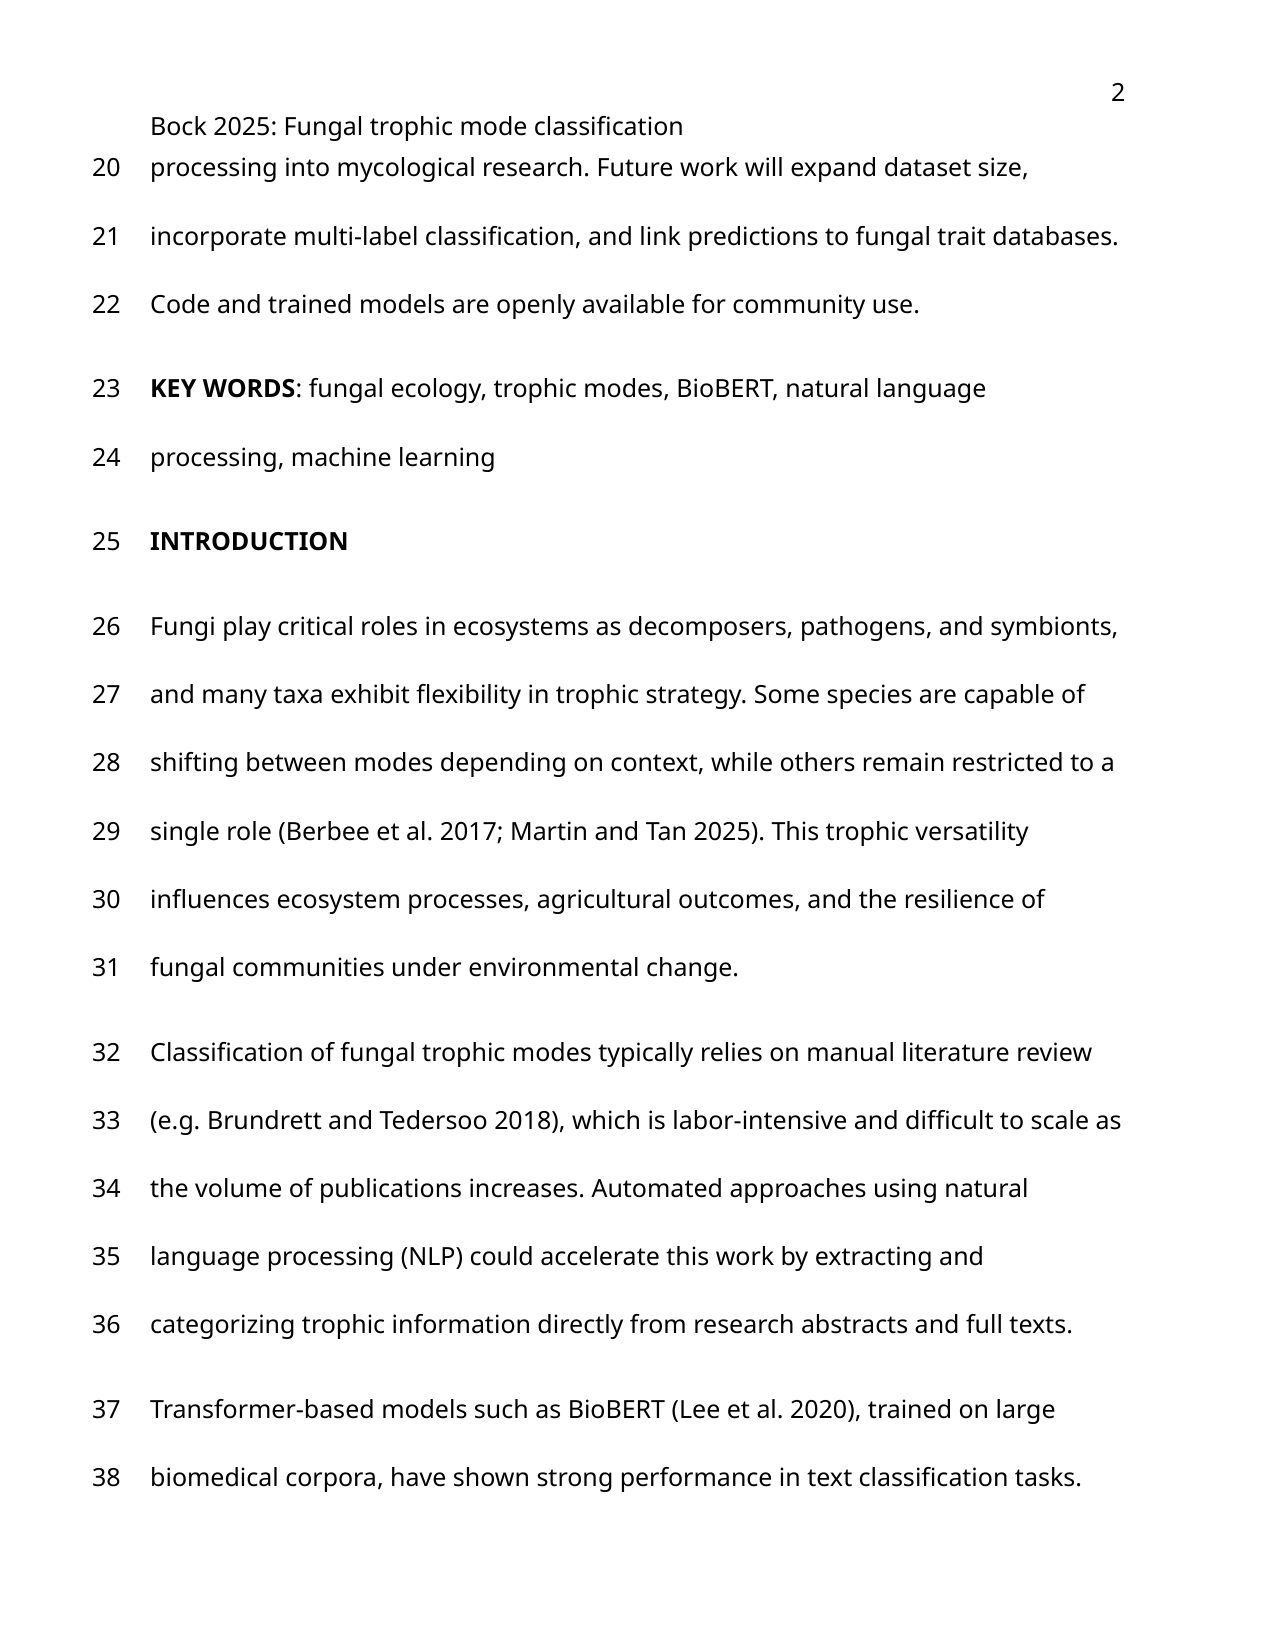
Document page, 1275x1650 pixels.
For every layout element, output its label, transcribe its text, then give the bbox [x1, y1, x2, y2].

text Classification of fungal trophic modes typically relies on manual literature review (e.g. Brundrett and Tedersoo 2018), which is labor-intensive and difficult to scale as the volume of publications increases. Automated approaches using natural language processing (NLP) could accelerate this work by extracting and categorizing trophic information directly from research abstracts and full texts. [150, 1034, 1125, 1341]
text INTRODUCTION [150, 524, 1125, 558]
text KEY WORDS: fungal ecology, trophic modes, BioBERT, natural language processing, machine learning [150, 371, 1125, 473]
text Fungi play critical roles in ecosystems as decomposers, pathogens, and symbionts, and many taxa exhibit flexibility in trophic strategy. Some species are capable of shifting between modes depending on context, while others remain restricted to a single role (Berbee et al. 2017; Martin and Tan 2025). This trophic versatility influences ecosystem processes, agricultural outcomes, and the resilience of fungal communities under environmental change. [150, 609, 1125, 983]
